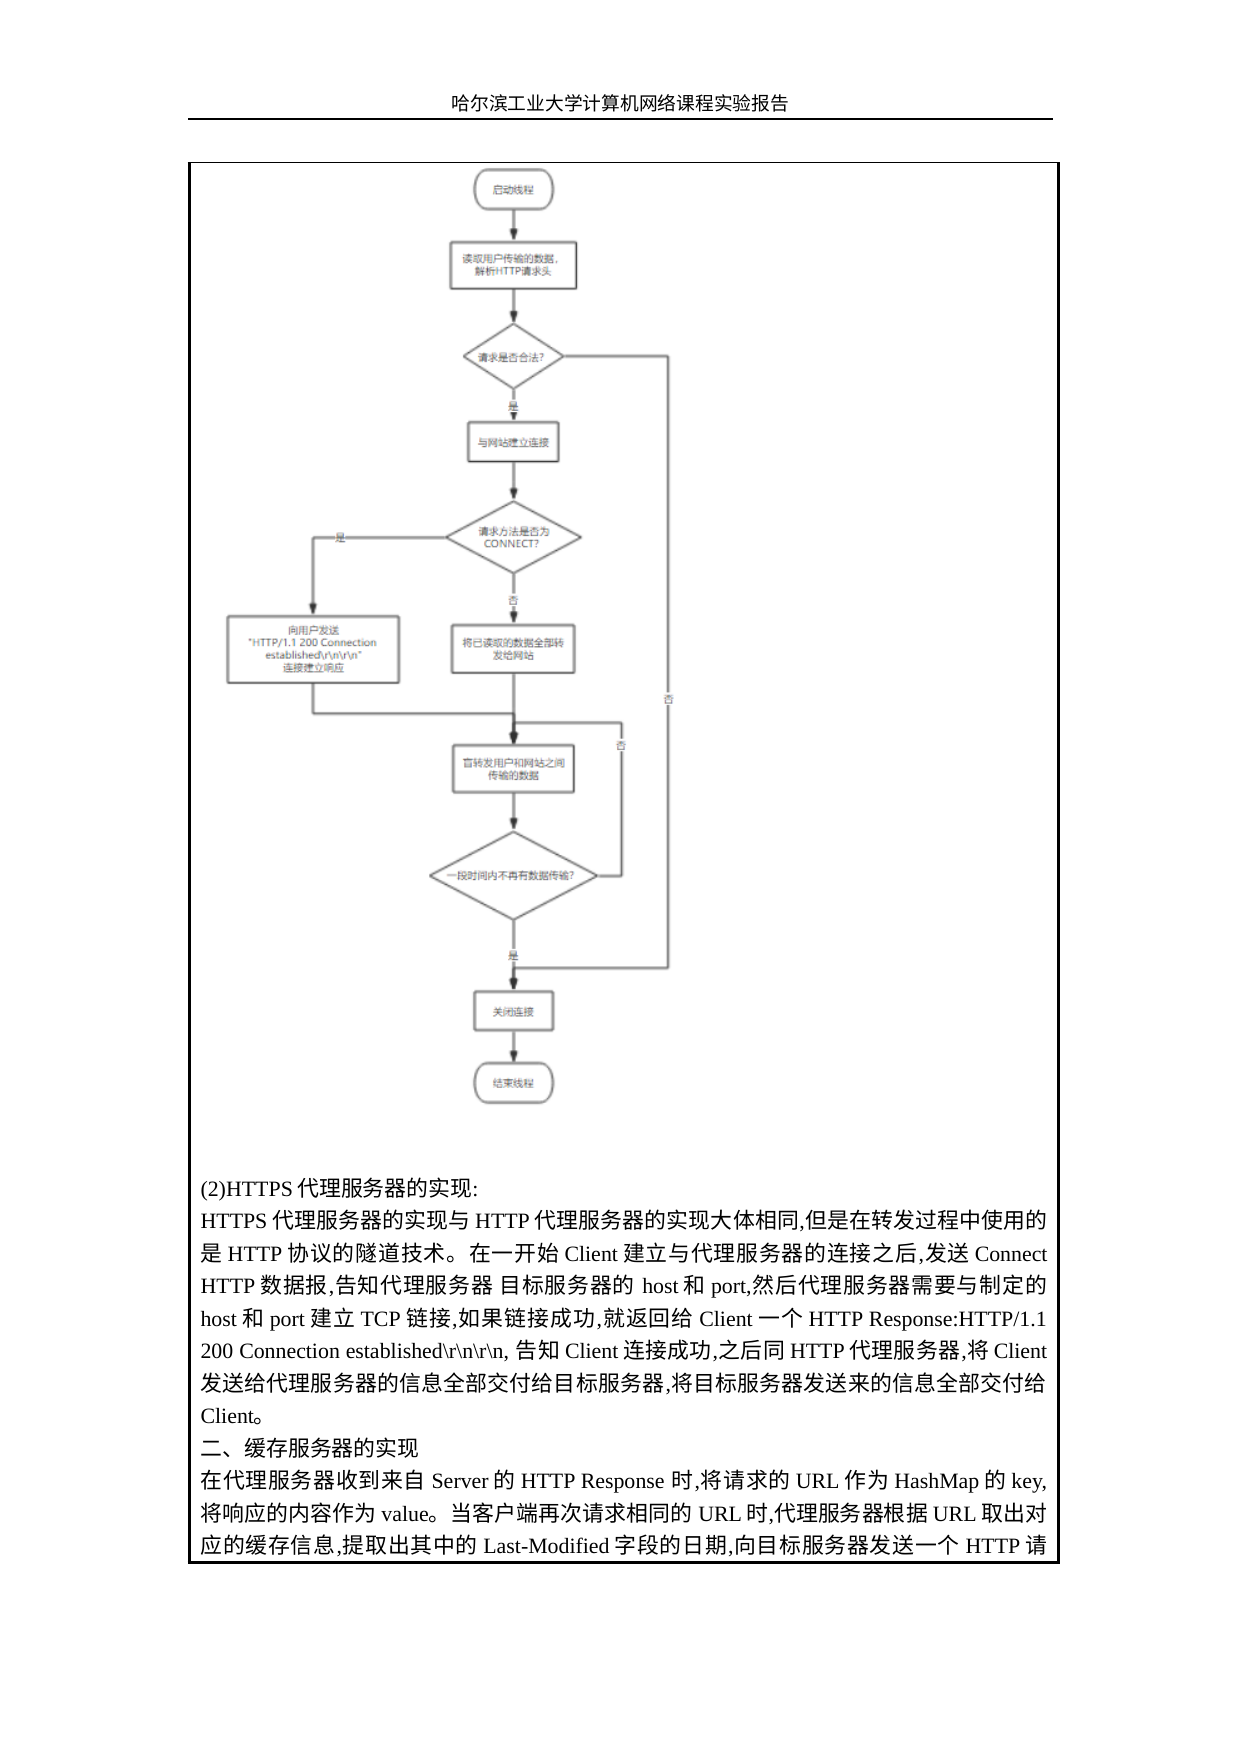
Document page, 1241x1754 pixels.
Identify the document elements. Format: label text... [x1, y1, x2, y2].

picture [200, 163, 704, 1123]
